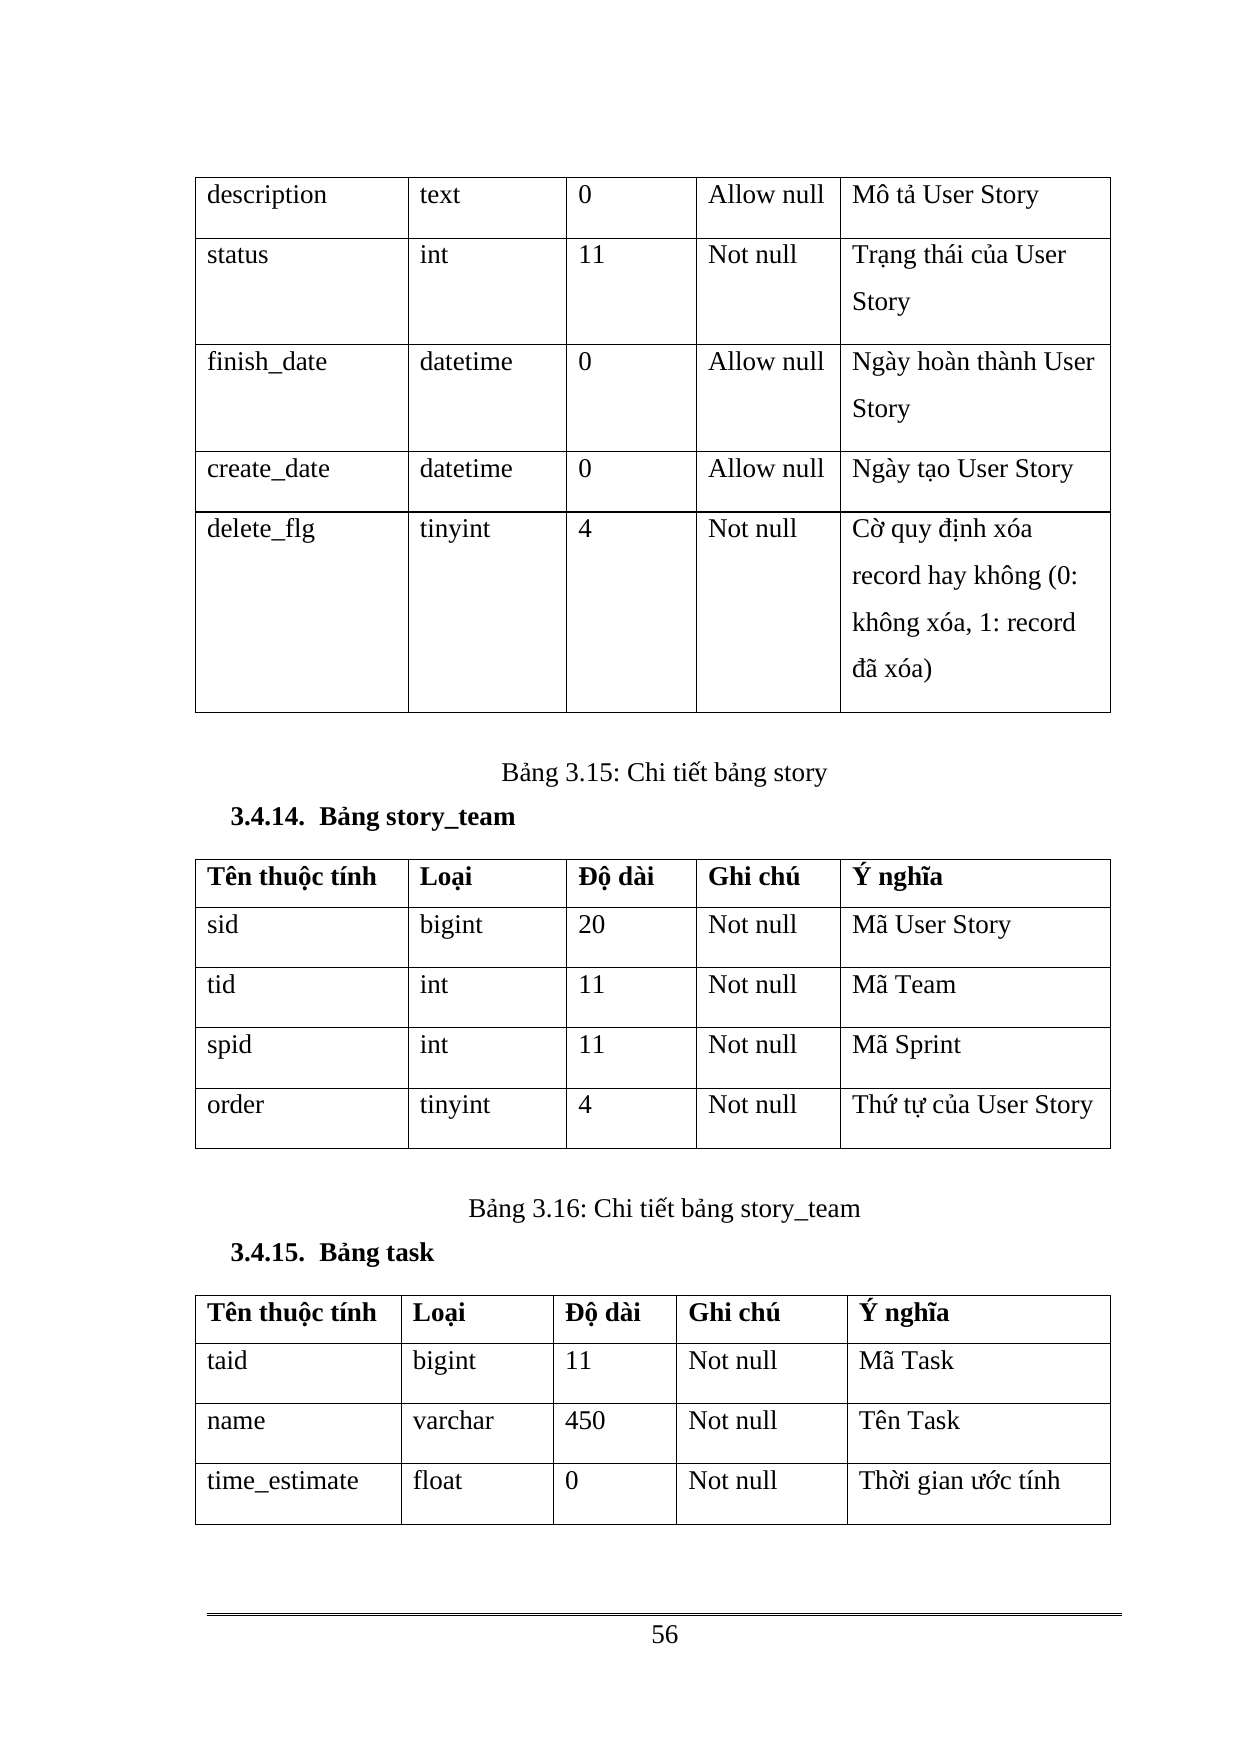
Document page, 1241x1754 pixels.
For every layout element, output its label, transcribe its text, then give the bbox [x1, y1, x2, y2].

table_cell 0 [554, 1464, 676, 1523]
table_cell Not null [677, 1464, 847, 1523]
table_cell Tên Task [848, 1404, 1110, 1463]
table_cell spid [196, 1028, 408, 1087]
table_cell Mã Team [841, 968, 1110, 1027]
table_cell 4 [567, 513, 696, 712]
table_cell taid [196, 1344, 401, 1403]
table_cell tid [196, 968, 408, 1027]
table_cell finish_date [196, 345, 408, 451]
table_cell Not null [697, 1089, 840, 1148]
table_cell Thứ tự của User Story [841, 1089, 1110, 1148]
table_cell Not null [677, 1404, 847, 1463]
table_cell Mã Task [848, 1344, 1110, 1403]
table_cell float [402, 1464, 553, 1523]
table_cell 20 [567, 908, 696, 967]
table_cell 11 [567, 968, 696, 1027]
table_header Loại [402, 1296, 553, 1343]
table_cell 450 [554, 1404, 676, 1463]
table_cell time_estimate [196, 1464, 401, 1523]
table_cell varchar [402, 1404, 553, 1463]
table_header Độ dài [554, 1296, 676, 1343]
subtitle Bảng story_team [230, 800, 1122, 831]
table_header Tên thuộc tính [196, 1296, 401, 1343]
table_cell create_date [196, 452, 408, 511]
table_cell 4 [567, 1089, 696, 1148]
table_cell Not null [697, 1028, 840, 1087]
table_cell Not null [697, 513, 840, 712]
table_cell Ngày hoàn thành User Story [841, 345, 1110, 451]
table_cell tinyint [409, 513, 566, 712]
table_cell int [409, 1028, 566, 1087]
table_cell 11 [567, 239, 696, 344]
table_cell Not null [697, 239, 840, 344]
table_cell Mã Sprint [841, 1028, 1110, 1087]
table_cell datetime [409, 452, 566, 511]
table_cell Trạng thái của User Story [841, 239, 1110, 344]
table_header Ghi chú [677, 1296, 847, 1343]
table_cell Allow null [697, 345, 840, 451]
table_cell text [409, 178, 566, 237]
table_cell Not null [697, 908, 840, 967]
table_cell Not null [697, 968, 840, 1027]
table_cell 11 [554, 1344, 676, 1403]
table_cell delete_flg [196, 513, 408, 712]
table_cell Mô tả User Story [841, 178, 1110, 237]
table_cell Cờ quy định xóa record hay không (0: không xóa, 1: record đã xóa) [841, 513, 1110, 712]
table_cell Allow null [697, 452, 840, 511]
table_cell bigint [402, 1344, 553, 1403]
subtitle Bảng task [230, 1236, 1122, 1267]
table_header Độ dài [567, 860, 696, 907]
table_cell Ngày tạo User Story [841, 452, 1110, 511]
table_cell sid [196, 908, 408, 967]
table_header Loại [409, 860, 566, 907]
table_cell 0 [567, 178, 696, 237]
table_cell tinyint [409, 1089, 566, 1148]
table_cell int [409, 968, 566, 1027]
table_cell Not null [677, 1344, 847, 1403]
table_cell 0 [567, 345, 696, 451]
table_cell Allow null [697, 178, 840, 237]
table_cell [848, 1464, 1110, 1523]
table_header Ý nghĩa [848, 1296, 1110, 1343]
table_header Tên thuộc tính [196, 860, 408, 907]
table_cell Mã User Story [841, 908, 1110, 967]
table_cell name [196, 1404, 401, 1463]
table_cell int [409, 239, 566, 344]
table_header Ghi chú [697, 860, 840, 907]
table_cell description [196, 178, 408, 237]
table_cell status [196, 239, 408, 344]
table_header Ý nghĩa [841, 860, 1110, 907]
table_cell 11 [567, 1028, 696, 1087]
table_cell bigint [409, 908, 566, 967]
table_cell 0 [567, 452, 696, 511]
table_cell datetime [409, 345, 566, 451]
table_cell order [196, 1089, 408, 1148]
